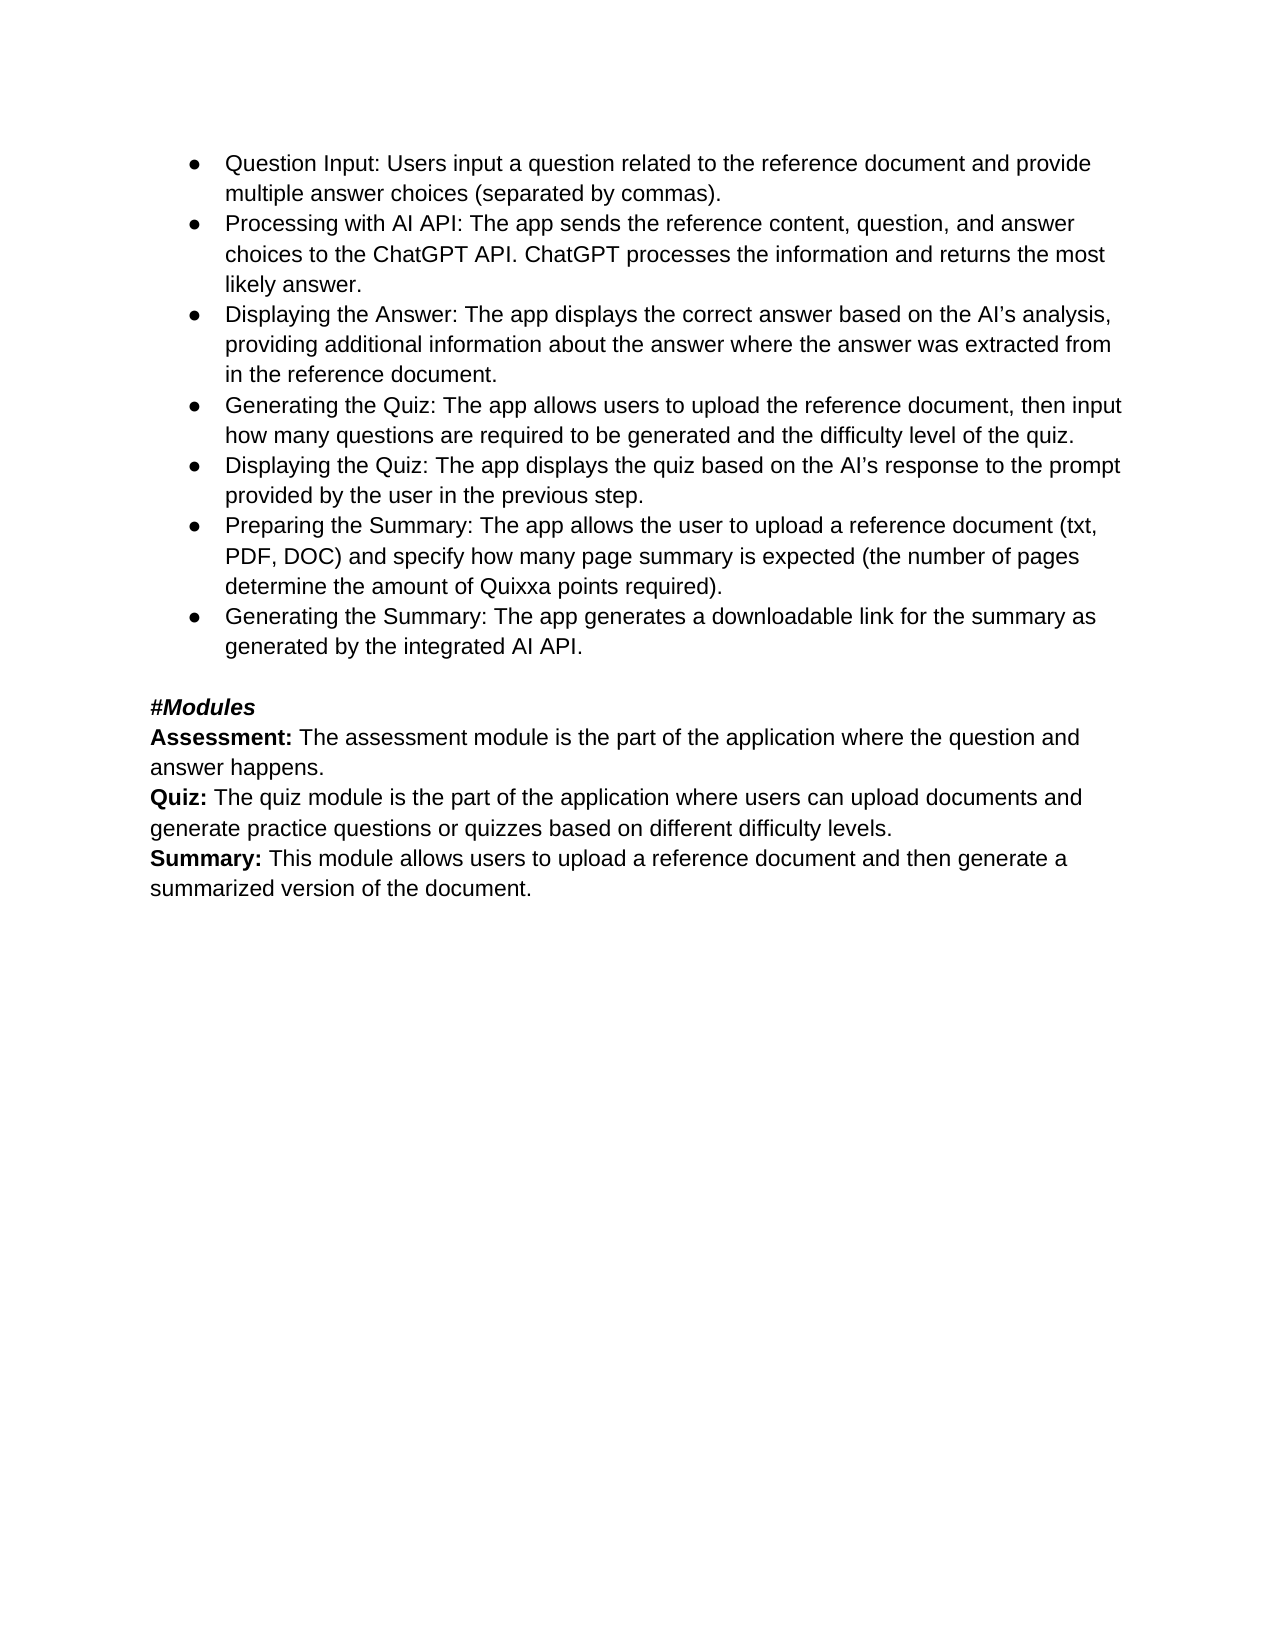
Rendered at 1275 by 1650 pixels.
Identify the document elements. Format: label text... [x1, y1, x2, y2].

text Quiz: The quiz module is the part of the application where users can upload documents and generate practice questions or quizzes based on different difficulty levels. [150, 784, 1125, 841]
text Assessment: The assessment module is the part of the application where the question and answer happens. [150, 724, 1125, 781]
list Displaying the Quiz: The app displays the quiz based on the AI’s response to the prompt provided by the user in the previous step. [187, 452, 1125, 509]
list Generating the Quiz: The app allows users to upload the reference document, then input how many questions are required to be generated and the difficulty level of the quiz. [187, 392, 1125, 448]
text #Modules [150, 694, 1125, 720]
list Generating the Summary: The app generates a downloadable link for the summary as generated by the integrated AI API. [187, 603, 1125, 660]
text Summary: This module allows users to upload a reference document and then generate a summarized version of the document. [150, 845, 1125, 901]
list Processing with AI API: The app sends the reference content, question, and answer choices to the ChatGPT API. ChatGPT processes the information and returns the most likely answer. [187, 210, 1125, 297]
list Displaying the Answer: The app displays the correct answer based on the AI’s analysis, providing additional information about the answer where the answer was extracted from in the reference document. [187, 301, 1125, 388]
list Question Input: Users input a question related to the reference document and provide multiple answer choices (separated by commas). [187, 150, 1125, 207]
list Preparing the Summary: The app allows the user to upload a reference document (txt, PDF, DOC) and specify how many page summary is expected (the number of pages determine the amount of Quixxa points required). [187, 512, 1125, 599]
